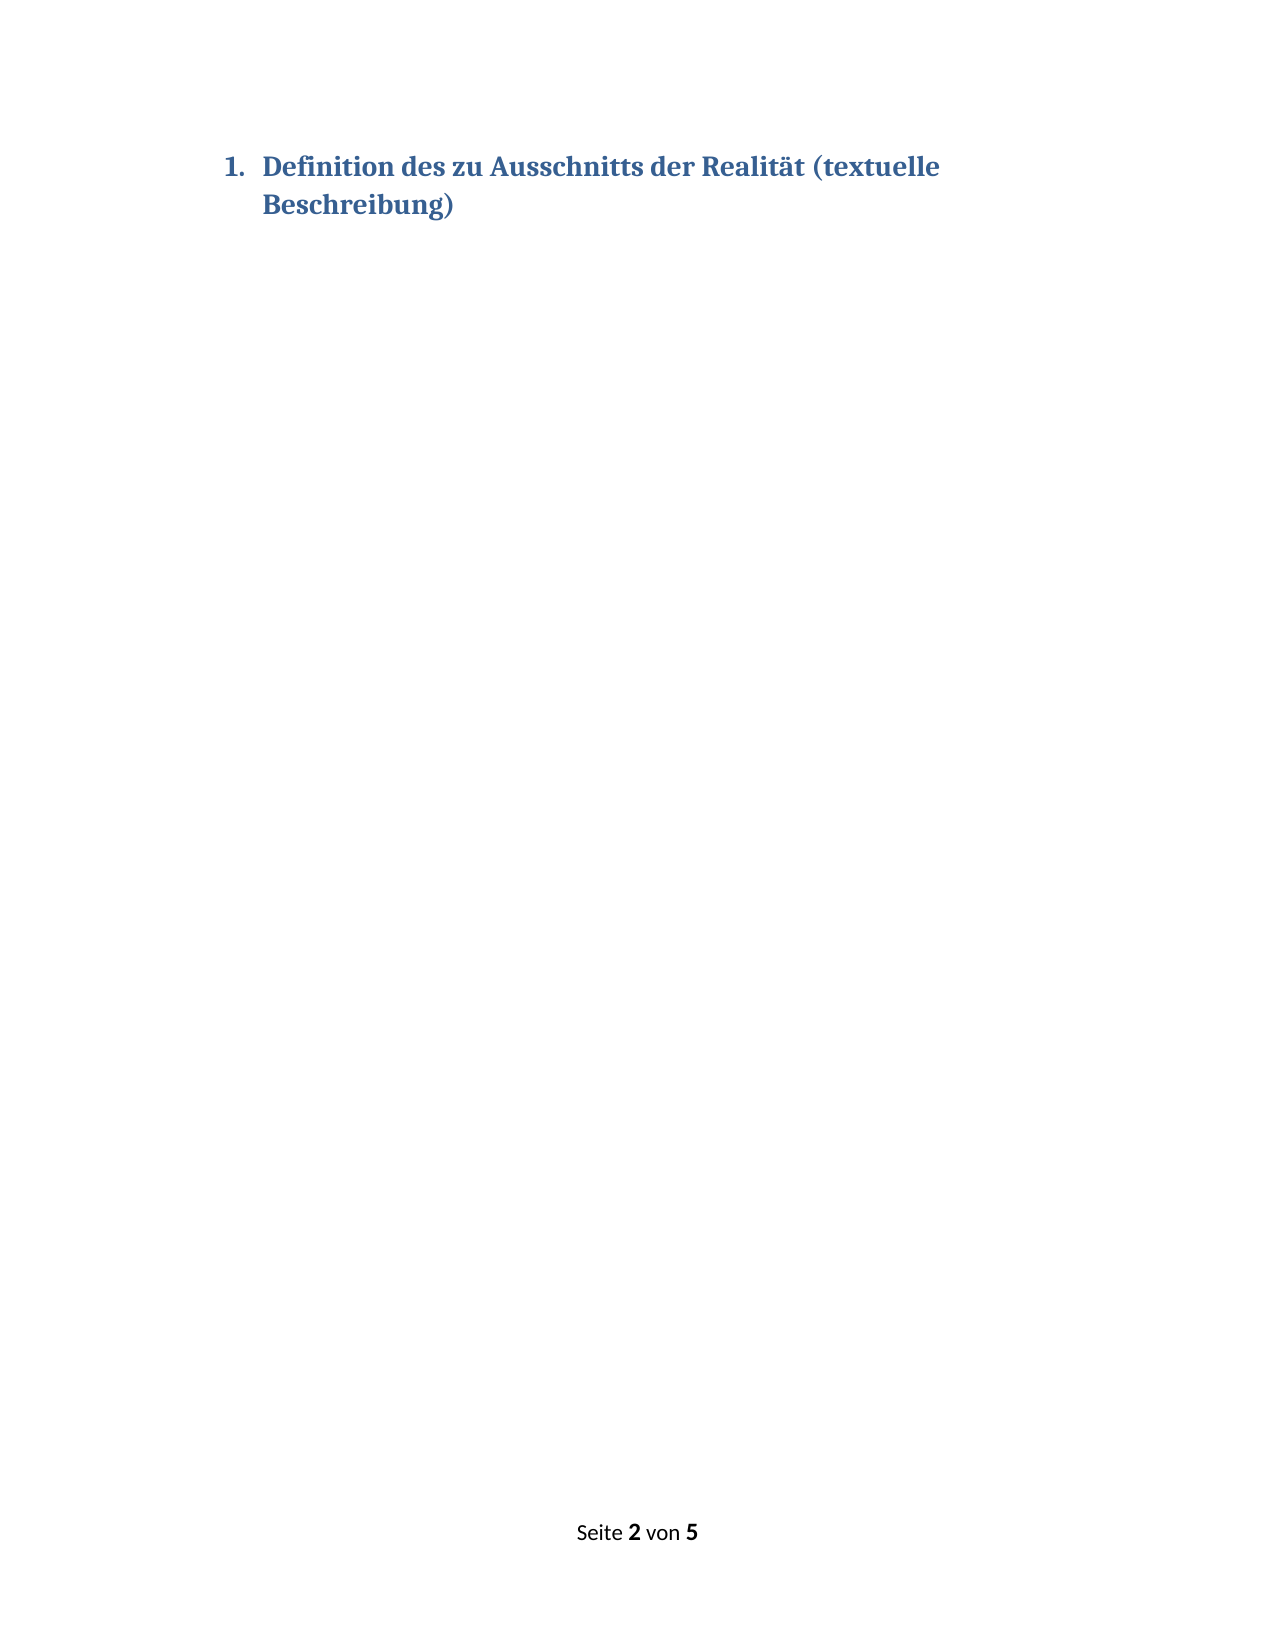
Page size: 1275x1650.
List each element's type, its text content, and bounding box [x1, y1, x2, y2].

subtitle Definition des zu Ausschnitts der Realität (textuelle Beschreibung) [225, 150, 1087, 222]
